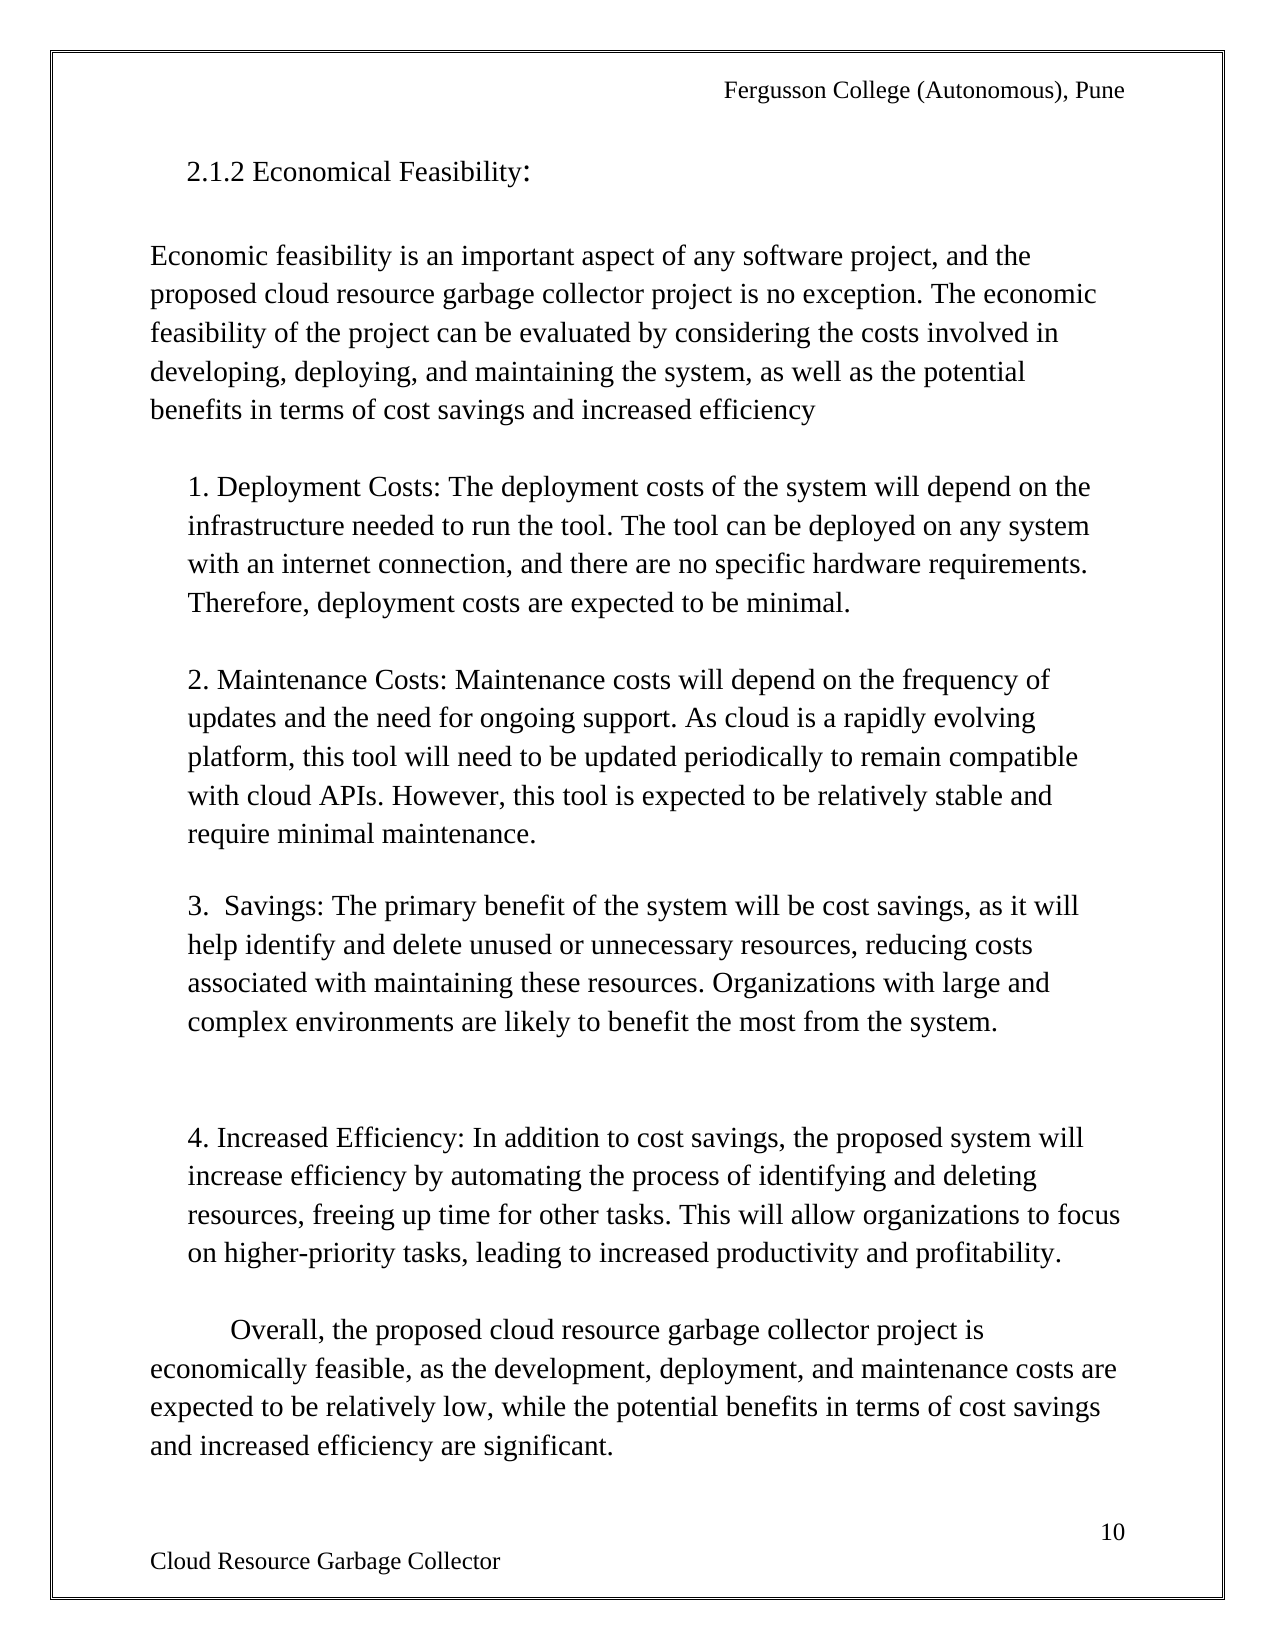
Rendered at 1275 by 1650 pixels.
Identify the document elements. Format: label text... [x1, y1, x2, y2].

text Economic feasibility is an important aspect of any software project, and the proposed cloud resource garbage collector project is no exception. The economic feasibility of the project can be evaluated by considering the costs involved in developing, deploying, and maintaining the system, as well as the potential benefits in terms of cost savings and increased efficiency [150, 238, 1125, 426]
text Overall, the proposed cloud resource garbage collector project is economically feasible, as the development, deployment, and maintenance costs are expected to be relatively low, while the potential benefits in terms of cost savings and increased efficiency are significant. [150, 1312, 1125, 1462]
text 4. Increased Efficiency: In addition to cost savings, the proposed system will increase efficiency by automating the process of identifying and deleting resources, freeing up time for other tasks. This will allow organizations to focus on higher-priority tasks, leading to increased productivity and profitability. [187, 1120, 1125, 1269]
text 3. Savings: The primary benefit of the system will be cost savings, as it will help identify and delete unused or unnecessary resources, reducing costs associated with maintaining these resources. Organizations with large and complex environments are likely to benefit the most from the system. [187, 888, 1125, 1115]
text 2. Maintenance Costs: Maintenance costs will depend on the frequency of updates and the need for ongoing support. As cloud is a rapidly evolving platform, this tool will need to be updated periodically to remain compatible with cloud APIs. However, this tool is expected to be relatively stable and require minimal maintenance. [187, 662, 1125, 850]
text 1. Deployment Costs: The deployment costs of the system will depend on the infrastructure needed to run the tool. The tool can be deployed on any system with an internet connection, and there are no specific hardware requirements. Therefore, deployment costs are expected to be minimal. [187, 469, 1125, 618]
text 2.1.2 Economical Feasibility: [150, 150, 1125, 188]
